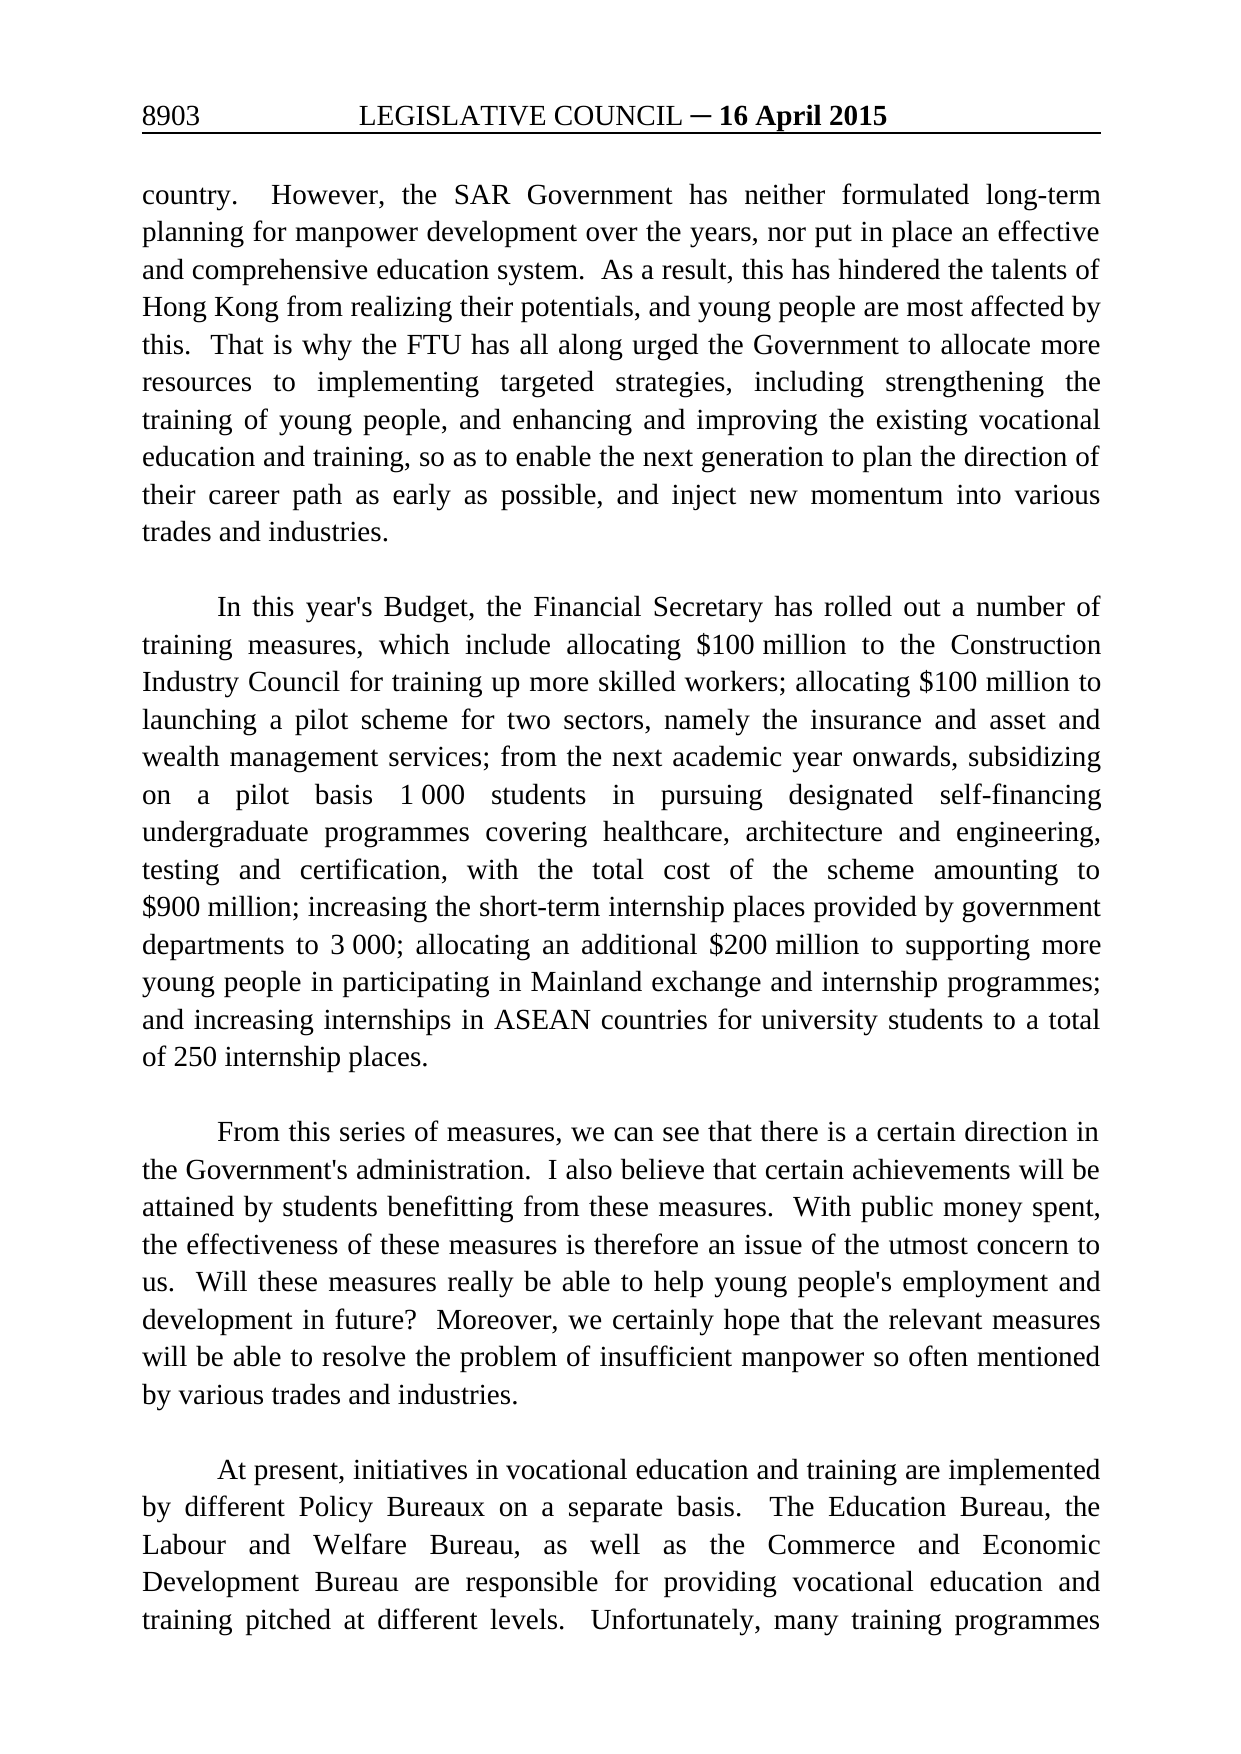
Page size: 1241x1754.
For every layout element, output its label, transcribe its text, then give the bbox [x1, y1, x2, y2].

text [142, 173, 1101, 548]
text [142, 1448, 1101, 1636]
text From this series of measures, we can see that there is a certain direction in the Government's administration. I also believe that certain achievements will be attained by students benefitting from these measures. With public money spent, the effectiveness of these measures is therefore an issue of the utmost concern to us. Will these measures really be able to help young people's employment and development in future? Moreover, we certainly hope that the relevant measures will be able to resolve the problem of insufficient manpower so often mentioned by various trades and industries. [142, 1111, 1101, 1411]
text In this year's Budget, the Financial Secretary has rolled out a number of training measures, which include allocating $100 million to the Construction Industry Council for training up more skilled workers; allocating $100 million to launching a pilot scheme for two sectors, namely the insurance and asset and wealth management services; from the next academic year onwards, subsidizing on a pilot basis 1 000 students in pursuing designated self-financing undergraduate programmes covering healthcare, architecture and engineering, testing and certification, with the total cost of the scheme amounting to $900 million; increasing the short-term internship places provided by government departments to 3 000; allocating an additional $200 million to supporting more young people in participating in Mainland exchange and internship programmes; and increasing internships in ASEAN countries for university students to a total of 250 internship places. [142, 586, 1101, 1073]
